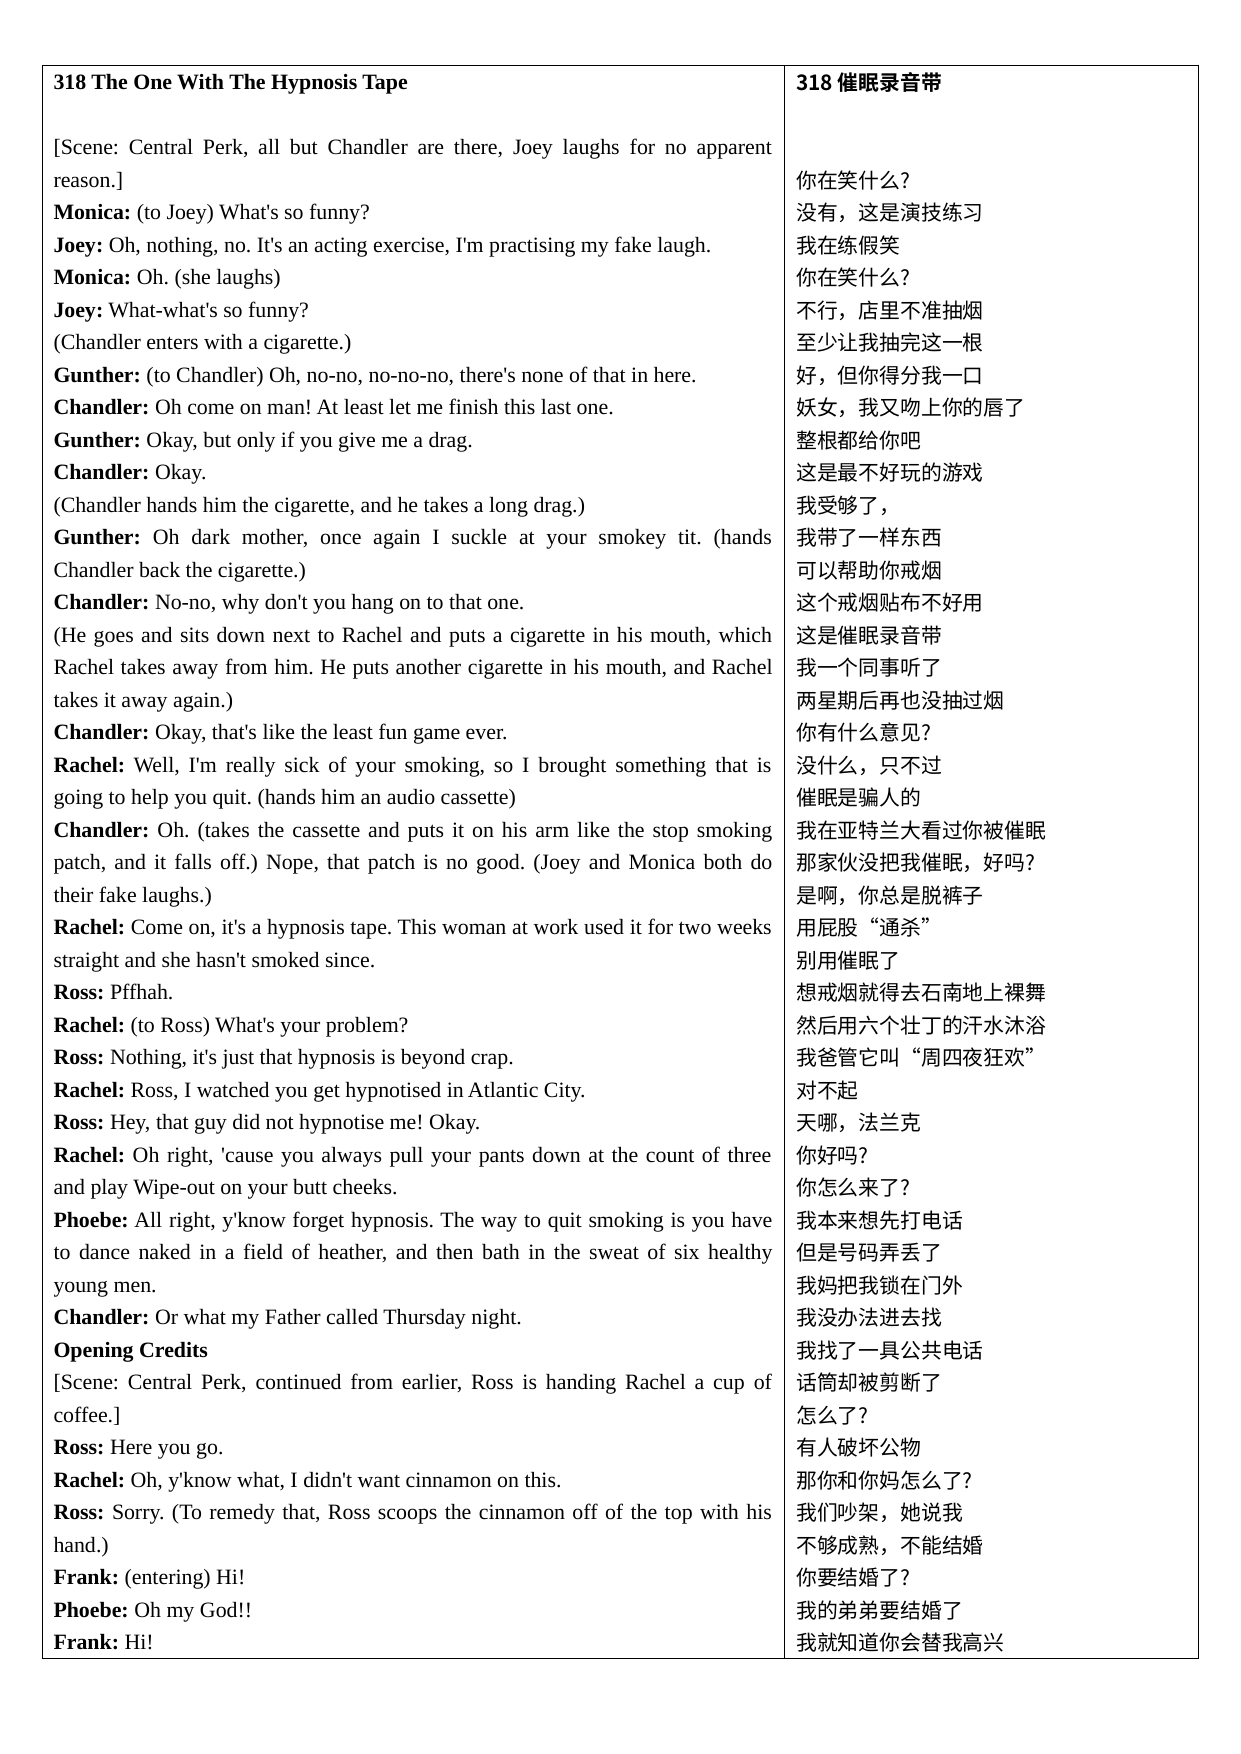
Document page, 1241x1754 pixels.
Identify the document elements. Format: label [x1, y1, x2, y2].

table_header [785, 66, 1198, 1658]
table_header [43, 66, 784, 1658]
